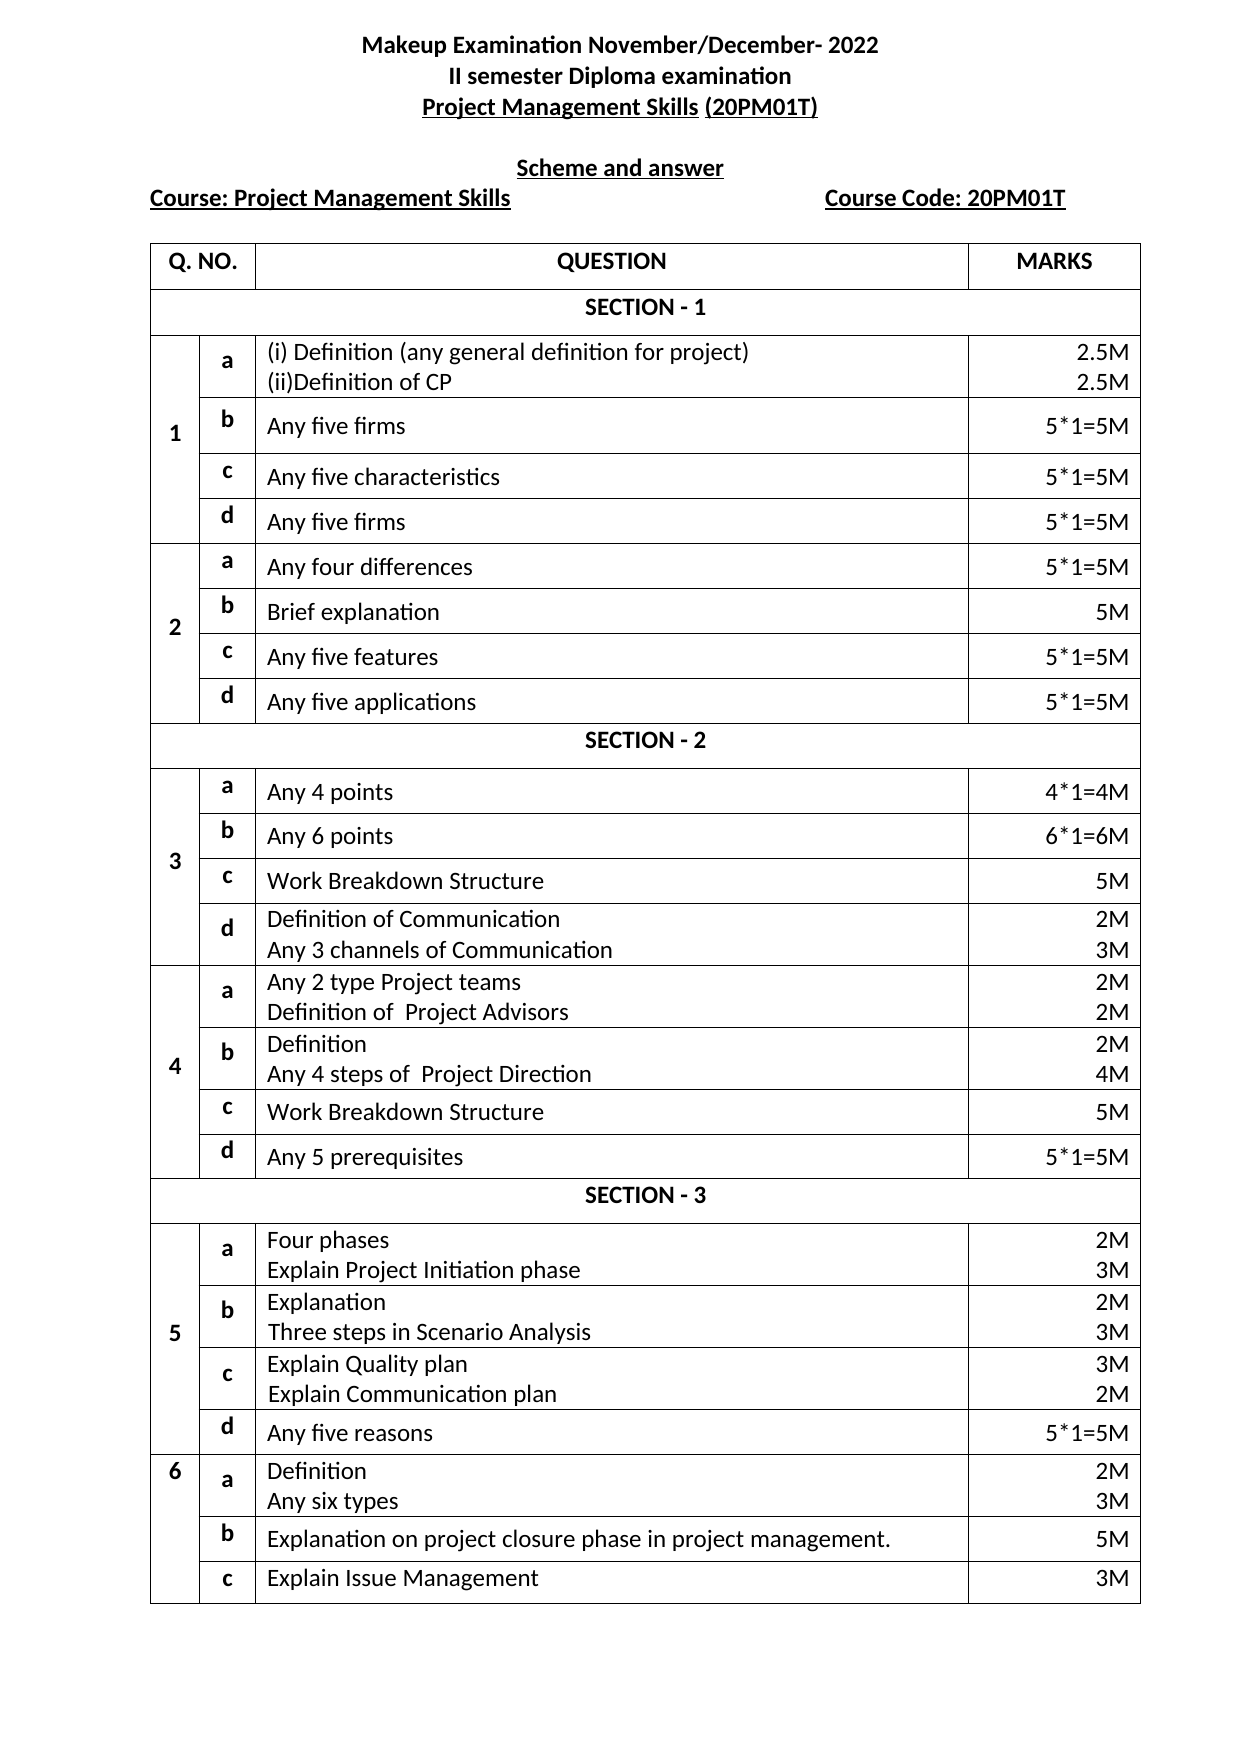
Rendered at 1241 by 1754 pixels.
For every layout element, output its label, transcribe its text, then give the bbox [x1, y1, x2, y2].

table_cell d [200, 1410, 255, 1454]
table_cell 4 [151, 966, 199, 1178]
table_cell 5*1=5M [969, 1135, 1140, 1178]
table_header QUESTION [256, 244, 968, 289]
table_cell 5M [969, 589, 1140, 633]
table_cell c [200, 1348, 255, 1409]
table_cell Any 2 type Project teams Definition of Project Advisors [256, 966, 968, 1027]
text Course: Project Management Skills Course Code: 20PM01T [150, 182, 1090, 213]
table_cell 3 [151, 769, 199, 965]
table_cell 4*1=4M [969, 769, 1140, 813]
table_cell 5 [151, 1224, 199, 1454]
table_cell Explain Quality plan Explain Communication plan [256, 1348, 968, 1409]
table_cell 2M 4M [969, 1028, 1140, 1089]
table_cell Any five firms [256, 499, 968, 543]
table_cell 5*1=5M [969, 679, 1140, 723]
table_cell Work Breakdown Structure [256, 859, 968, 903]
table_cell b [200, 814, 255, 858]
table_cell Any 6 points [256, 814, 968, 858]
table_cell 2M 3M [969, 904, 1140, 965]
table_cell SECTION - 2 [151, 724, 1140, 768]
text II semester Diploma examination [150, 60, 1090, 91]
table_cell d [200, 499, 255, 543]
table_cell 5*1=5M [969, 454, 1140, 498]
table_cell Work Breakdown Structure [256, 1090, 968, 1133]
table_cell c [200, 1562, 255, 1603]
table_cell a [200, 1455, 255, 1516]
table_cell 5M [969, 1090, 1140, 1133]
table_cell 6 [151, 1455, 199, 1603]
table_cell 3M 2M [969, 1562, 1140, 1603]
table_cell a [200, 1224, 255, 1285]
table_cell 5M [969, 859, 1140, 903]
table_cell 3M 2M [969, 1348, 1140, 1409]
table_cell a [200, 336, 255, 397]
table_cell b [200, 589, 255, 633]
table_cell 5*1=5M [969, 1410, 1140, 1454]
table_cell a [200, 544, 255, 588]
table_cell Definition Any six types [256, 1455, 968, 1516]
table_cell 5M [969, 1517, 1140, 1561]
table_cell d [200, 904, 255, 965]
table_cell 2M 2M [969, 966, 1140, 1027]
table_cell 2 [151, 544, 199, 723]
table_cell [256, 1562, 968, 1603]
table_cell b [200, 398, 255, 453]
table_cell 1 [151, 336, 199, 543]
text Makeup Examination November/December- 2022 [150, 29, 1090, 60]
table_header MARKS [969, 244, 1140, 289]
table_cell 2.5M 2.5M [969, 336, 1140, 397]
table_cell b [200, 1028, 255, 1089]
text Scheme and answer [150, 152, 1090, 182]
table_cell Any five features [256, 634, 968, 678]
table_cell 2M 3M [969, 1224, 1140, 1285]
table_cell Definition of Communication Any 3 channels of Communication [256, 904, 968, 965]
table_cell Any five reasons [256, 1410, 968, 1454]
table_cell 6*1=6M [969, 814, 1140, 858]
text Project Management Skills (20PM01T) [150, 91, 1090, 121]
table_cell b [200, 1517, 255, 1561]
table_cell SECTION - 1 [151, 290, 1140, 335]
table_cell Any five applications [256, 679, 968, 723]
table_cell a [200, 769, 255, 813]
table_cell a [200, 966, 255, 1027]
table_cell b [200, 1286, 255, 1347]
table_cell 2M 3M [969, 1455, 1140, 1516]
table_cell Explanation Three steps in Scenario Analysis [256, 1286, 968, 1347]
table_cell 5*1=5M [969, 634, 1140, 678]
table_cell c [200, 1090, 255, 1133]
table_cell d [200, 1135, 255, 1178]
table_header Q. NO. [151, 244, 255, 289]
table_cell 2M 3M [969, 1286, 1140, 1347]
table_cell c [200, 634, 255, 678]
table_cell SECTION - 3 [151, 1179, 1140, 1223]
table_cell Any four differences [256, 544, 968, 588]
table_cell Four phases Explain Project Initiation phase [256, 1224, 968, 1285]
table_cell Brief explanation [256, 589, 968, 633]
table_cell Any five firms [256, 398, 968, 453]
table_cell d [200, 679, 255, 723]
table_cell Definition Any 4 steps of Project Direction [256, 1028, 968, 1089]
table_cell 5*1=5M [969, 499, 1140, 543]
table_cell Any 5 prerequisites [256, 1135, 968, 1178]
table_cell 5*1=5M [969, 398, 1140, 453]
table_cell (i) Definition (any general definition for project) (ii)Definition of CP [256, 336, 968, 397]
table_cell Explanation on project closure phase in project management. [256, 1517, 968, 1561]
table_cell Any five characteristics [256, 454, 968, 498]
table_cell c [200, 454, 255, 498]
table_cell c [200, 859, 255, 903]
table_cell 5*1=5M [969, 544, 1140, 588]
table_cell Any 4 points [256, 769, 968, 813]
